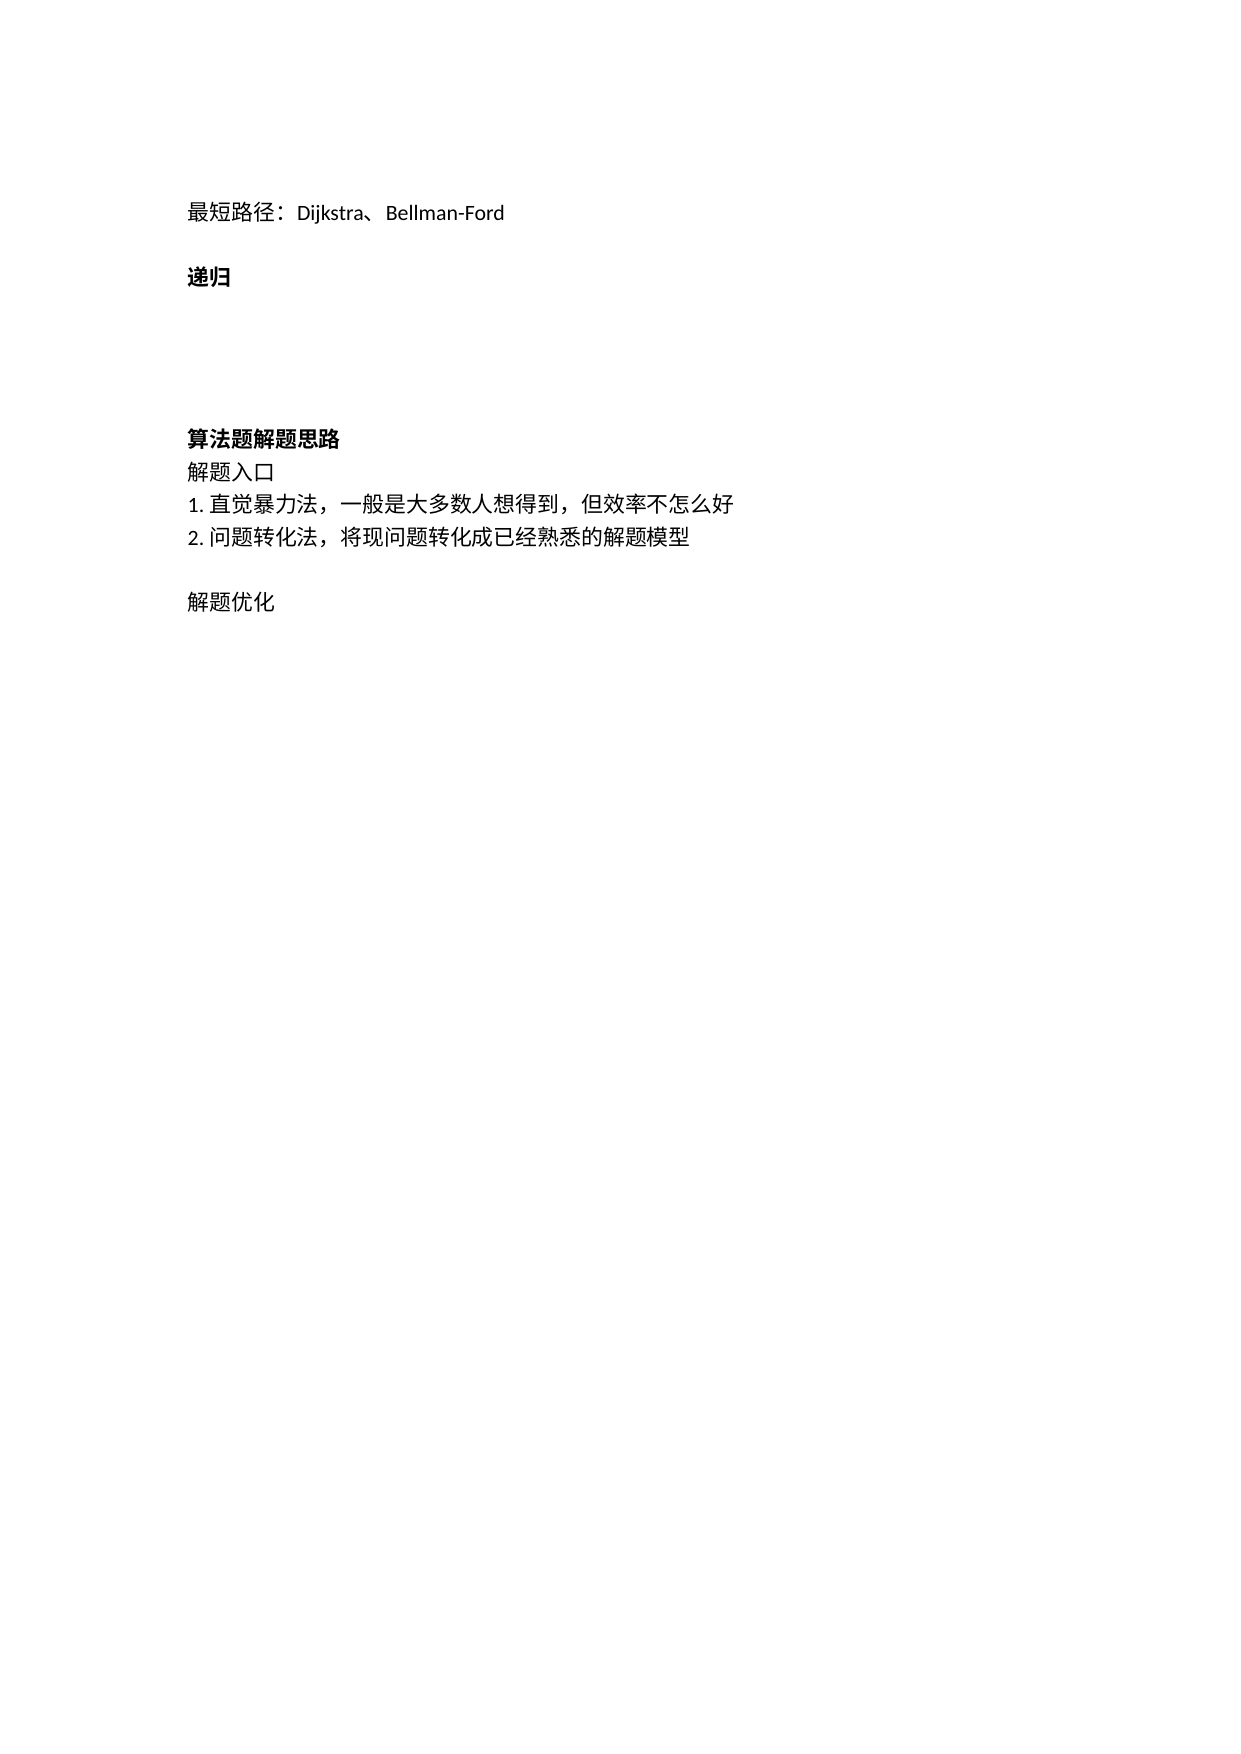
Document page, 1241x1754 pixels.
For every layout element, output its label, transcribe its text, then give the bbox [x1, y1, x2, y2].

list 算法题解题思路 [187, 422, 1053, 454]
list 解题入口 [187, 454, 1053, 487]
list 解题优化 [187, 584, 1053, 617]
list 直觉暴力法，一般是大多数人想得到，但效率不怎么好 [187, 487, 1053, 519]
list 递归 [187, 259, 1053, 292]
list 最短路径：Dijkstra、Bellman-Ford [187, 194, 1053, 227]
list 问题转化法，将现问题转化成已经熟悉的解题模型 [187, 519, 1053, 552]
